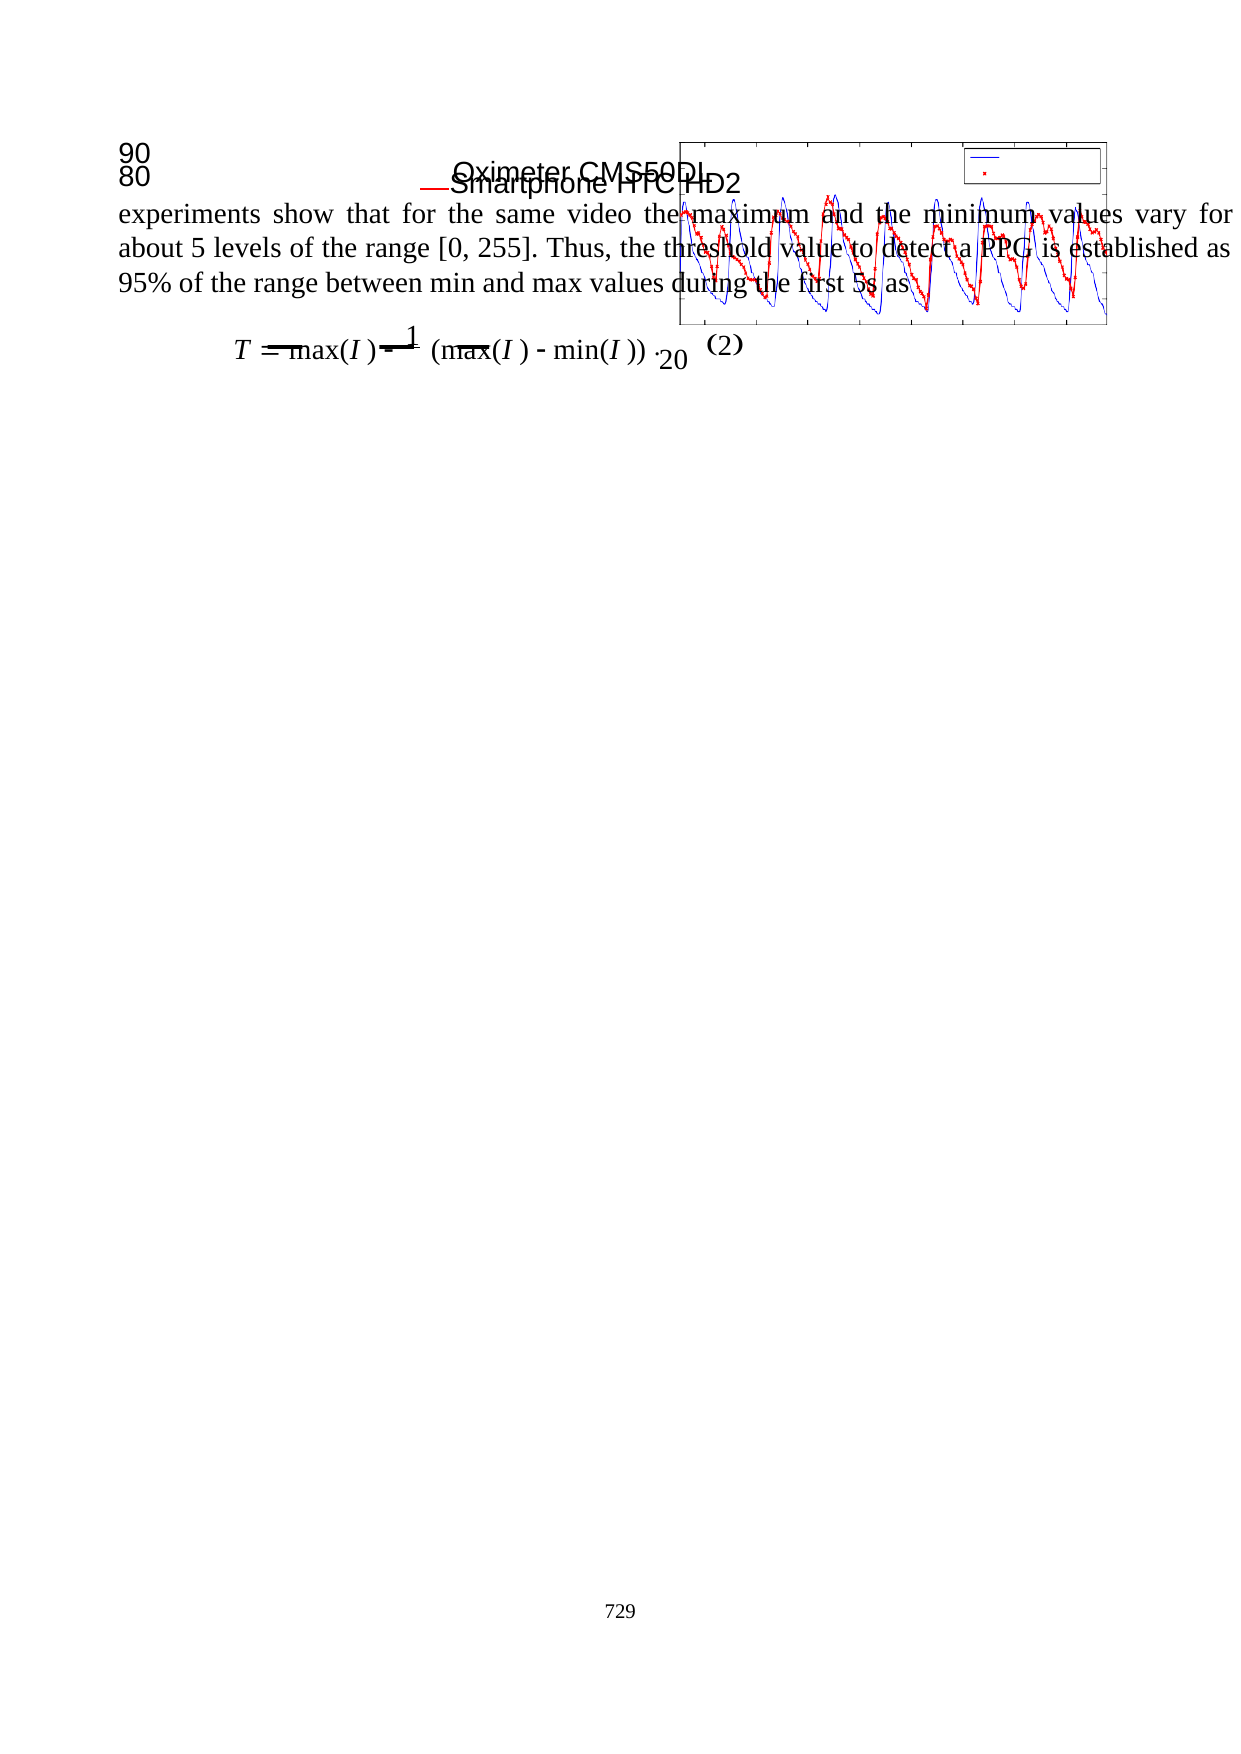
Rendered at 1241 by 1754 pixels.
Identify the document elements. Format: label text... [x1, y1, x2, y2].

text experiments show that for the same video the maximum and the minimum values vary for about 5 levels of the range [0, 255]. Thus, the threshold value to detect a PPG is established as 95% of the range between min and max values during the first 5s as [118, 196, 1234, 299]
picture [680, 170, 692, 174]
picture [701, 170, 1108, 174]
text T  max(I )  1 (max(I )  min(I ))   [233, 333, 1240, 366]
picture [678, 299, 1108, 325]
text 90 [118, 136, 1240, 170]
